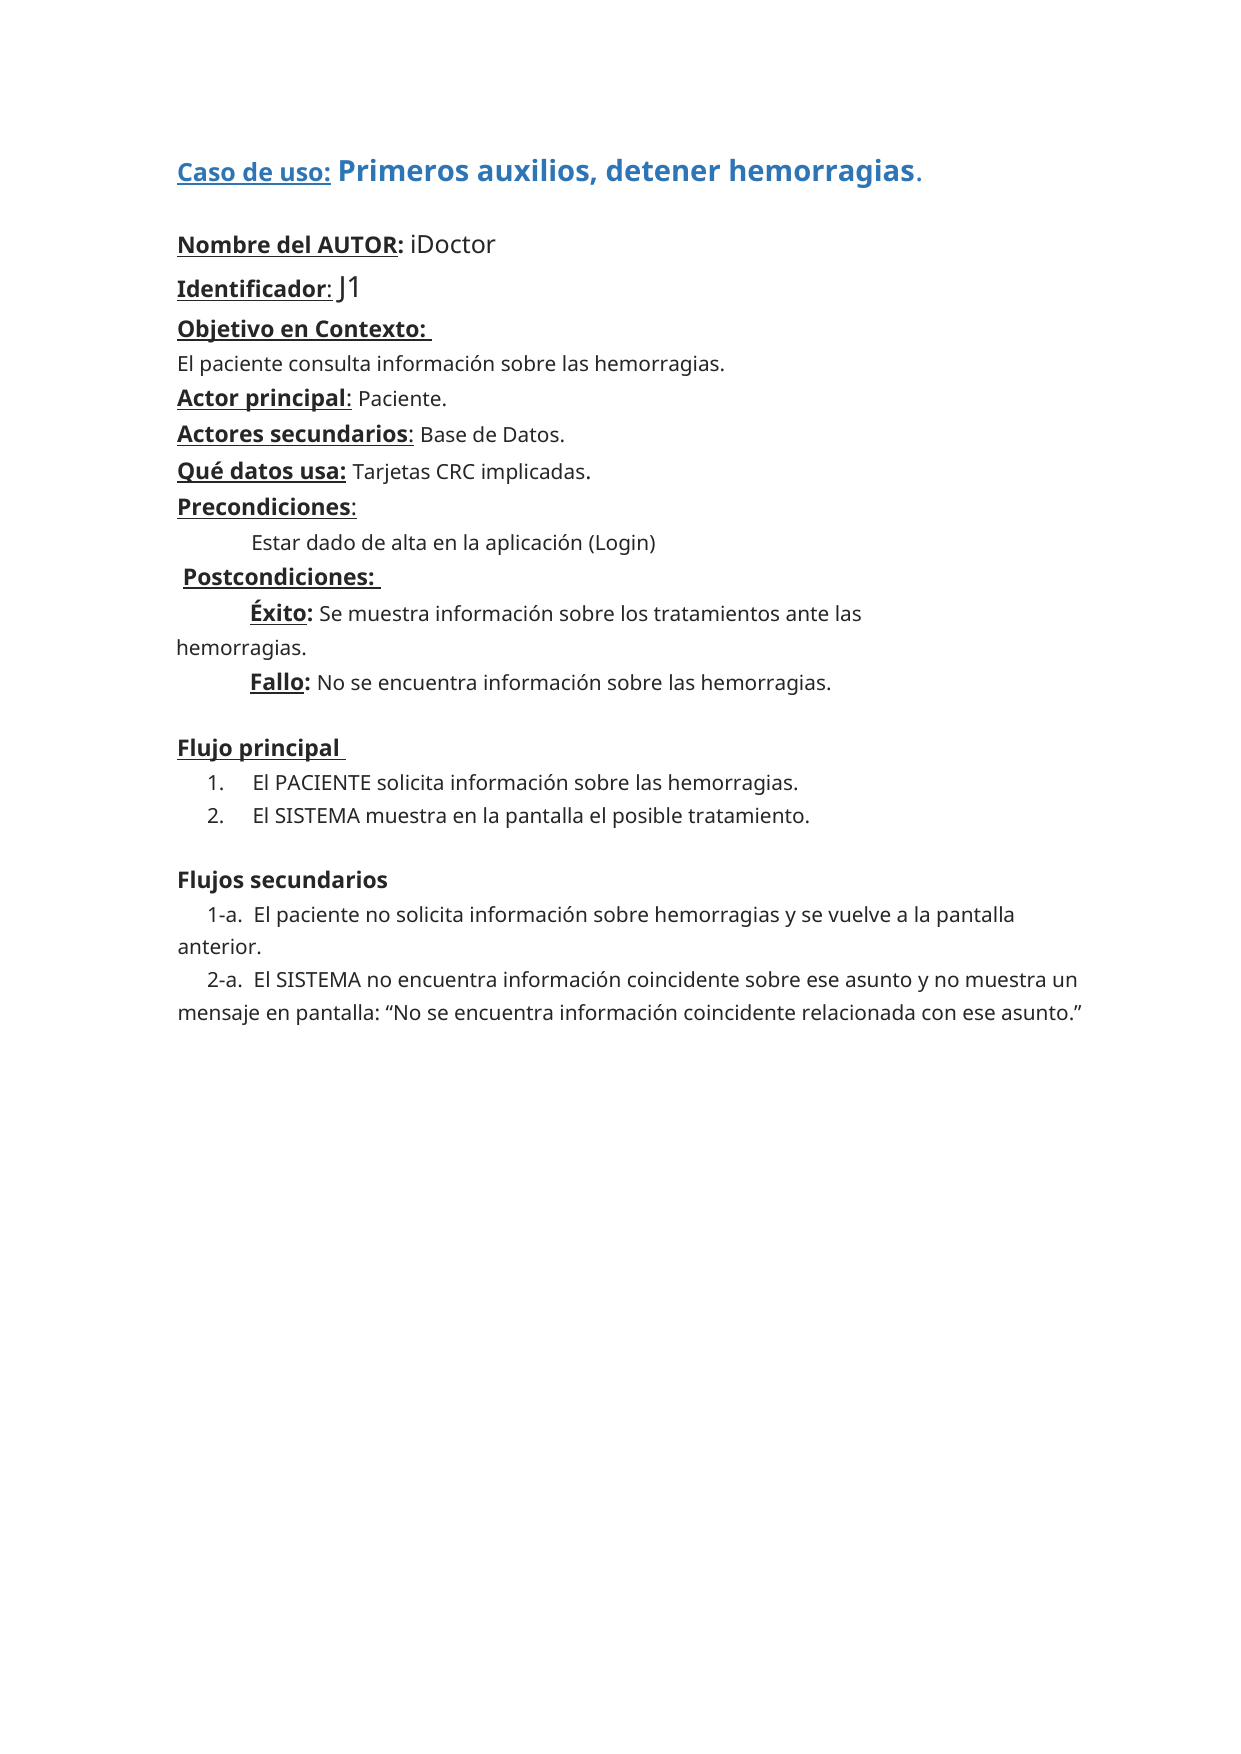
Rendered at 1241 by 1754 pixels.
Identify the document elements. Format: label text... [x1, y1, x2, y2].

text Postcondiciones: [177, 561, 885, 592]
text El paciente consulta información sobre las hemorragias. [177, 349, 1090, 378]
subtitle Actor principal: Paciente. [177, 382, 1090, 413]
text Estar dado de alta en la aplicación (Login) [251, 528, 885, 556]
text Precondiciones: [177, 491, 885, 522]
text Identificador: J1 [177, 267, 1090, 306]
text 1-a. El paciente no solicita información sobre hemorragias y se vuelve a la pantalla anterior. [177, 900, 1090, 961]
text Fallo: No se encuentra información sobre las hemorragias. [176, 666, 997, 697]
text Actores secundarios: Base de Datos. [177, 418, 1090, 449]
subtitle Flujo principal [177, 732, 1090, 764]
text Éxito: Se muestra información sobre los tratamientos ante las hemorragias. [176, 597, 997, 661]
list El PACIENTE solicita información sobre las hemorragias. [169, 768, 1090, 797]
text Nombre del AUTOR: iDoctor [177, 227, 1090, 261]
list El SISTEMA muestra en la pantalla el posible tratamiento. [169, 801, 1090, 829]
text 2-a. El SISTEMA no encuentra información coincidente sobre ese asunto y no muestra un mensaje en pantalla: “No se encuentra información coincidente relacionada con ese asunto.” [177, 965, 1090, 1026]
text Objetivo en Contexto: [177, 313, 1090, 344]
text Caso de uso: Primeros auxilios, detener hemorragias. [177, 150, 1090, 190]
subtitle Flujos secundarios [177, 864, 1090, 895]
text Qué datos usa: Tarjetas CRC implicadas. [177, 455, 1090, 486]
